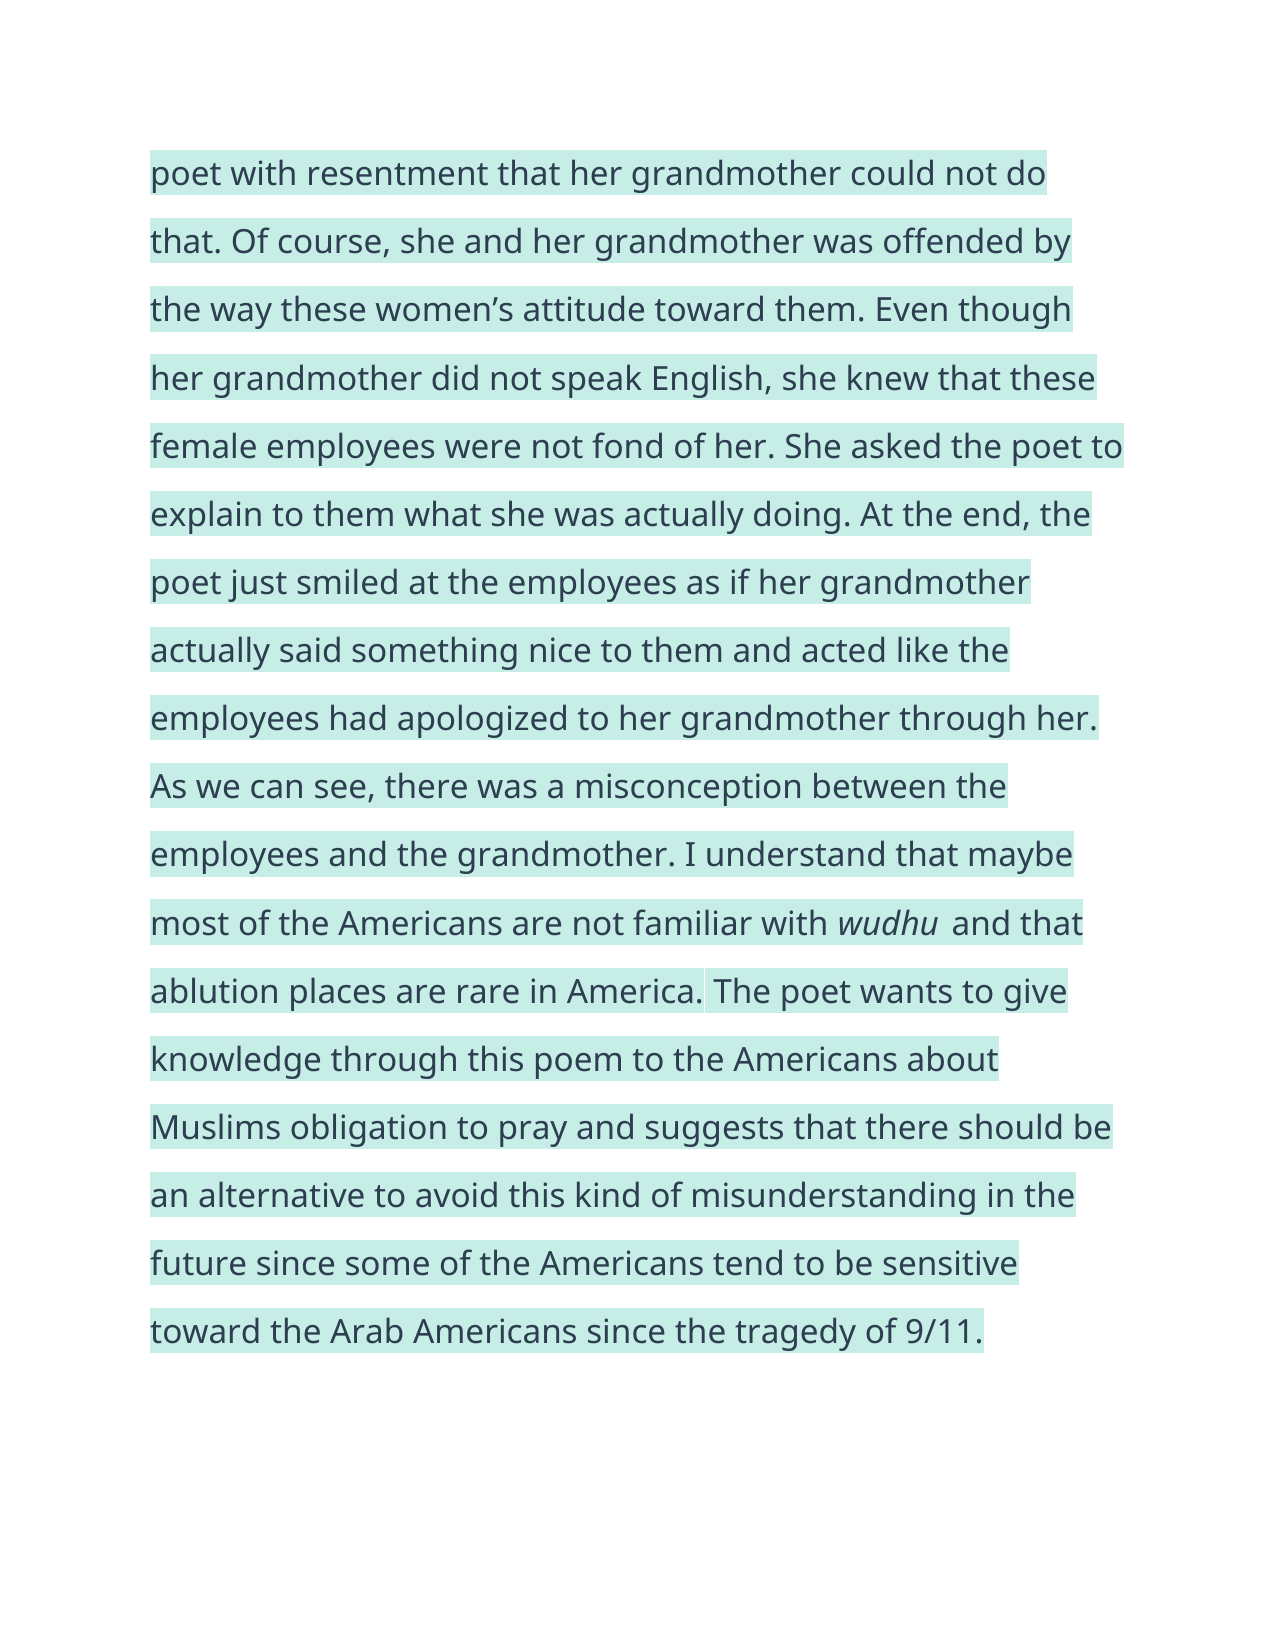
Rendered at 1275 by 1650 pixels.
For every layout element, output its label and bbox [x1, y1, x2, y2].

text [150, 150, 1125, 1353]
